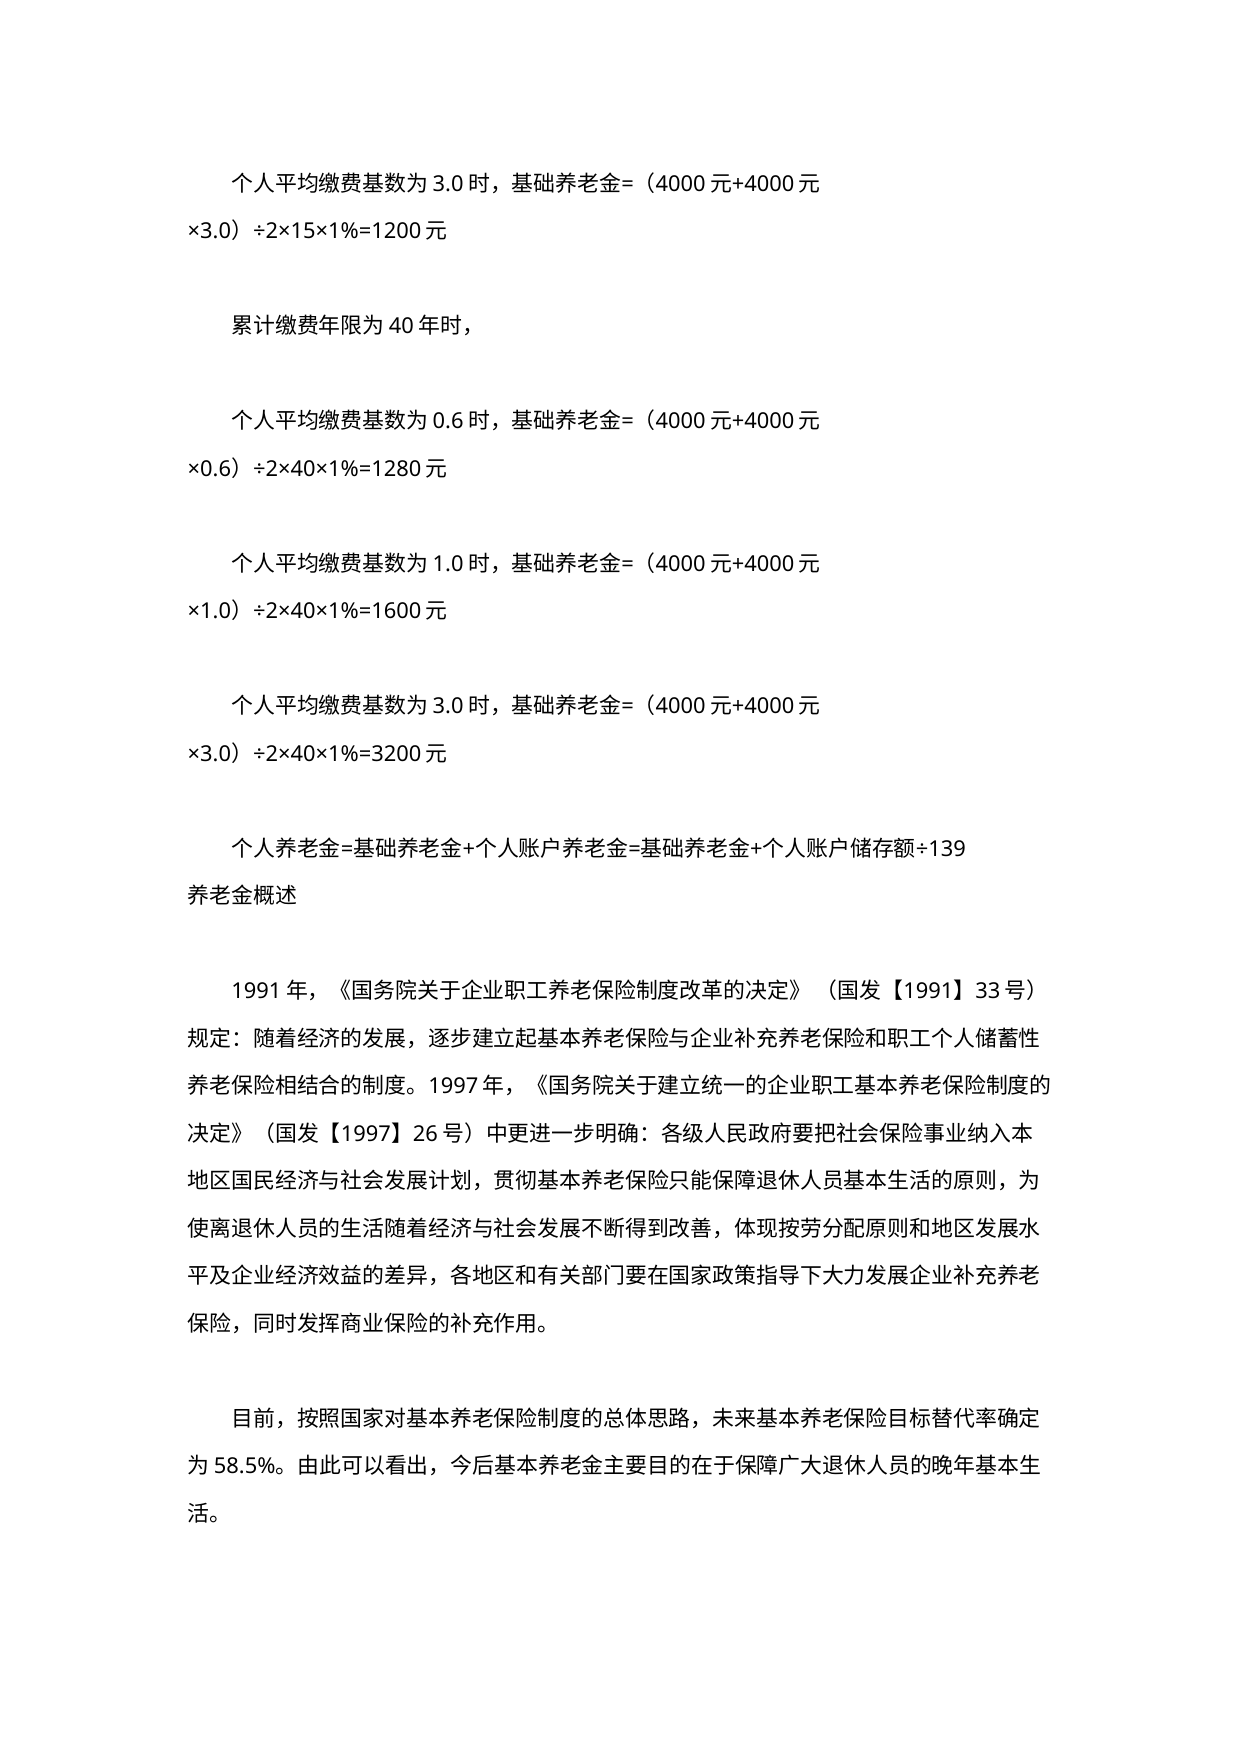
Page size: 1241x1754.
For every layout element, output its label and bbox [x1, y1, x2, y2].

text [187, 150, 1053, 1575]
